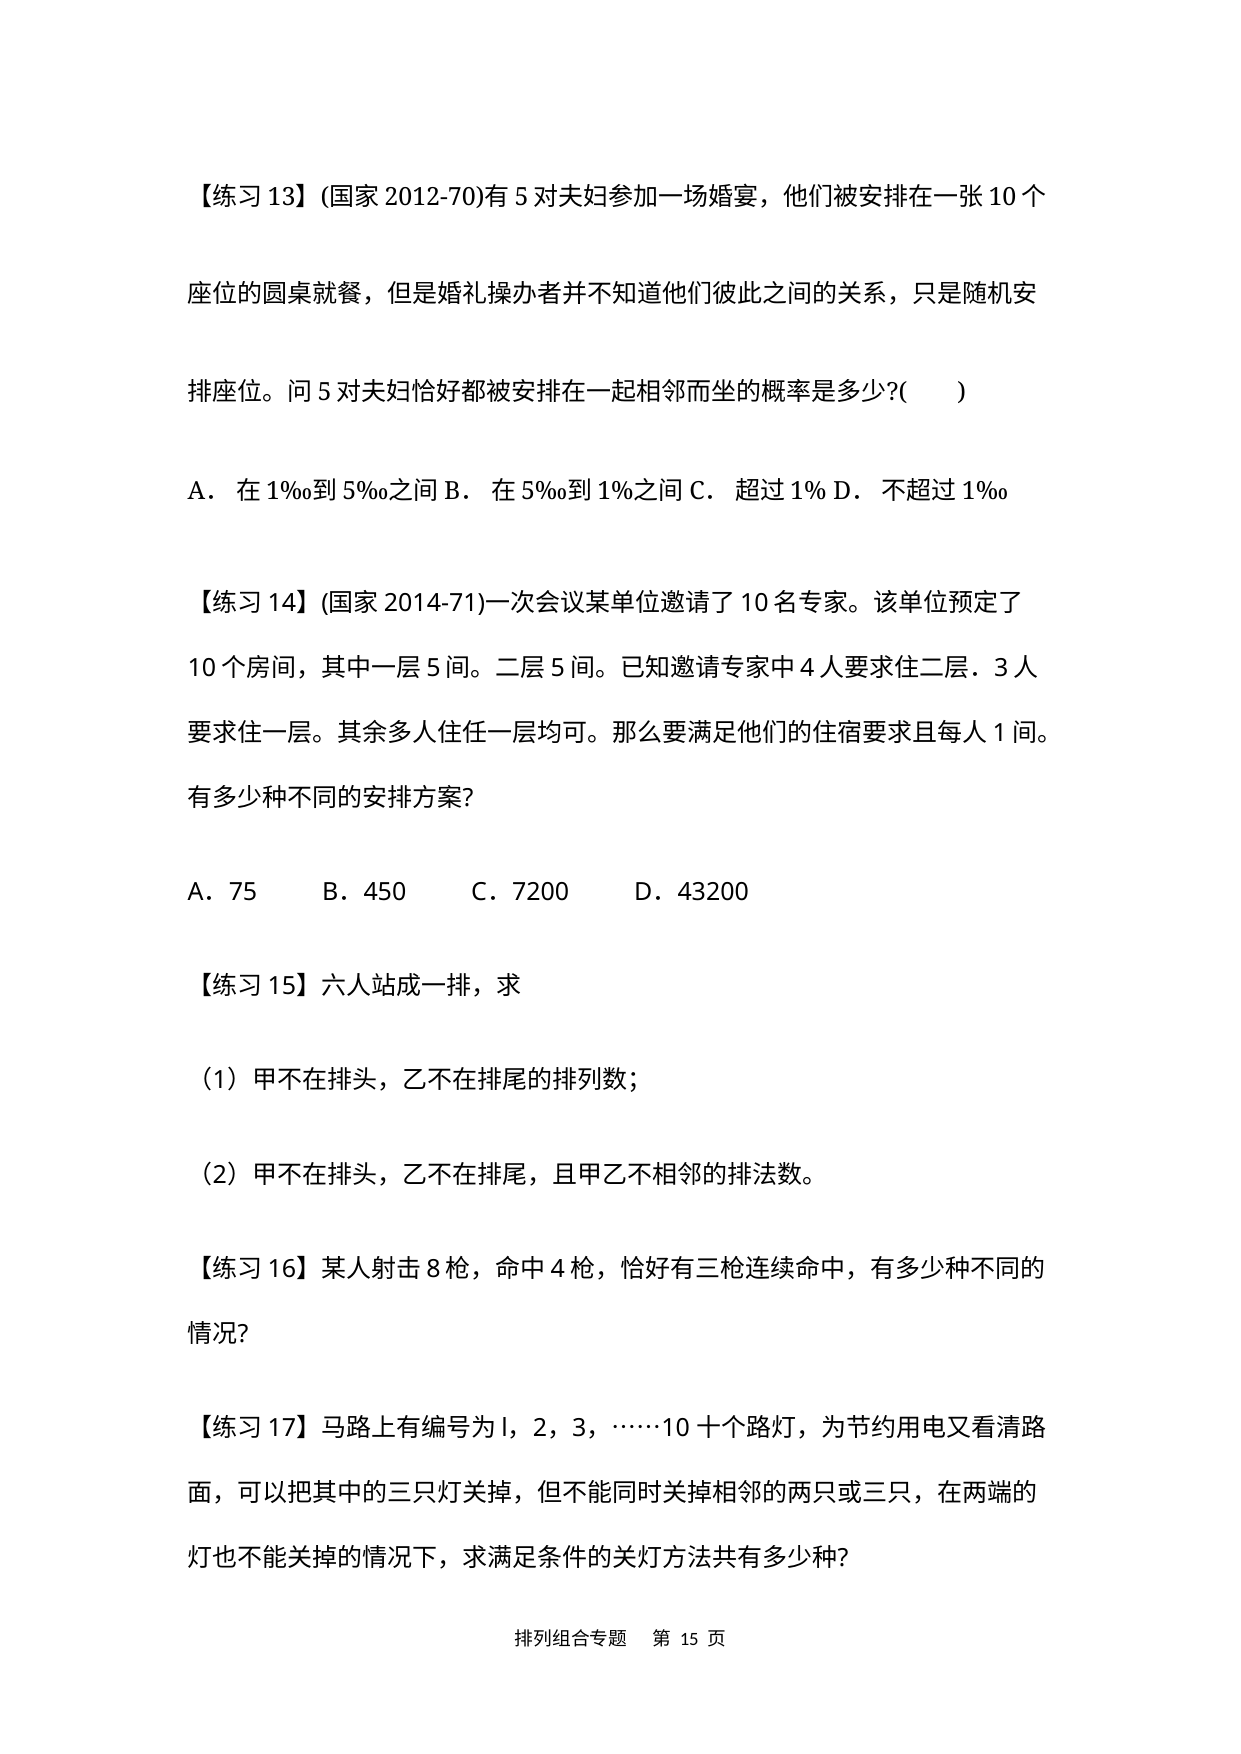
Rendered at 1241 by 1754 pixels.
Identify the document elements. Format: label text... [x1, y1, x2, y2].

text 【练习14】(国家2014-71)一次会议某单位邀请了10名专家。该单位预定了10个房间，其中一层5间。二层5间。已知邀请专家中4人要求住二层．3人要求住一层。其余多人住任一层均可。那么要满足他们的住宿要求且每人1间。有多少种不同的安排方案? [187, 568, 1053, 828]
text A． 在1‰到5‰之间 B． 在5‰到1%之间 C． 超过1% D． 不超过1‰ [187, 456, 1053, 521]
text 【练习16】某人射击8枪，命中4枪，恰好有三枪连续命中，有多少种不同的情况? [187, 1234, 1053, 1364]
text 【练习17】马路上有编号为l，2，3，……10 十个路灯，为节约用电又看清路面，可以把其中的三只灯关掉，但不能同时关掉相邻的两只或三只，在两端的灯也不能关掉的情况下，求满足条件的关灯方法共有多少种? [187, 1393, 1053, 1588]
text （2）甲不在排头，乙不在排尾，且甲乙不相邻的排法数。 [187, 1140, 1053, 1205]
text A．75 B．450 C．7200 D．43200 [187, 857, 1053, 922]
text （1）甲不在排头，乙不在排尾的排列数； [187, 1046, 1053, 1111]
text 【练习13】(国家2012-70)有5对夫妇参加一场婚宴，他们被安排在一张10个座位的圆桌就餐，但是婚礼操办者并不知道他们彼此之间的关系，只是随机安排座位。问5对夫妇恰好都被安排在一起相邻而坐的概率是多少?( ) [187, 162, 1053, 422]
text 【练习15】六人站成一排，求 [187, 951, 1053, 1016]
